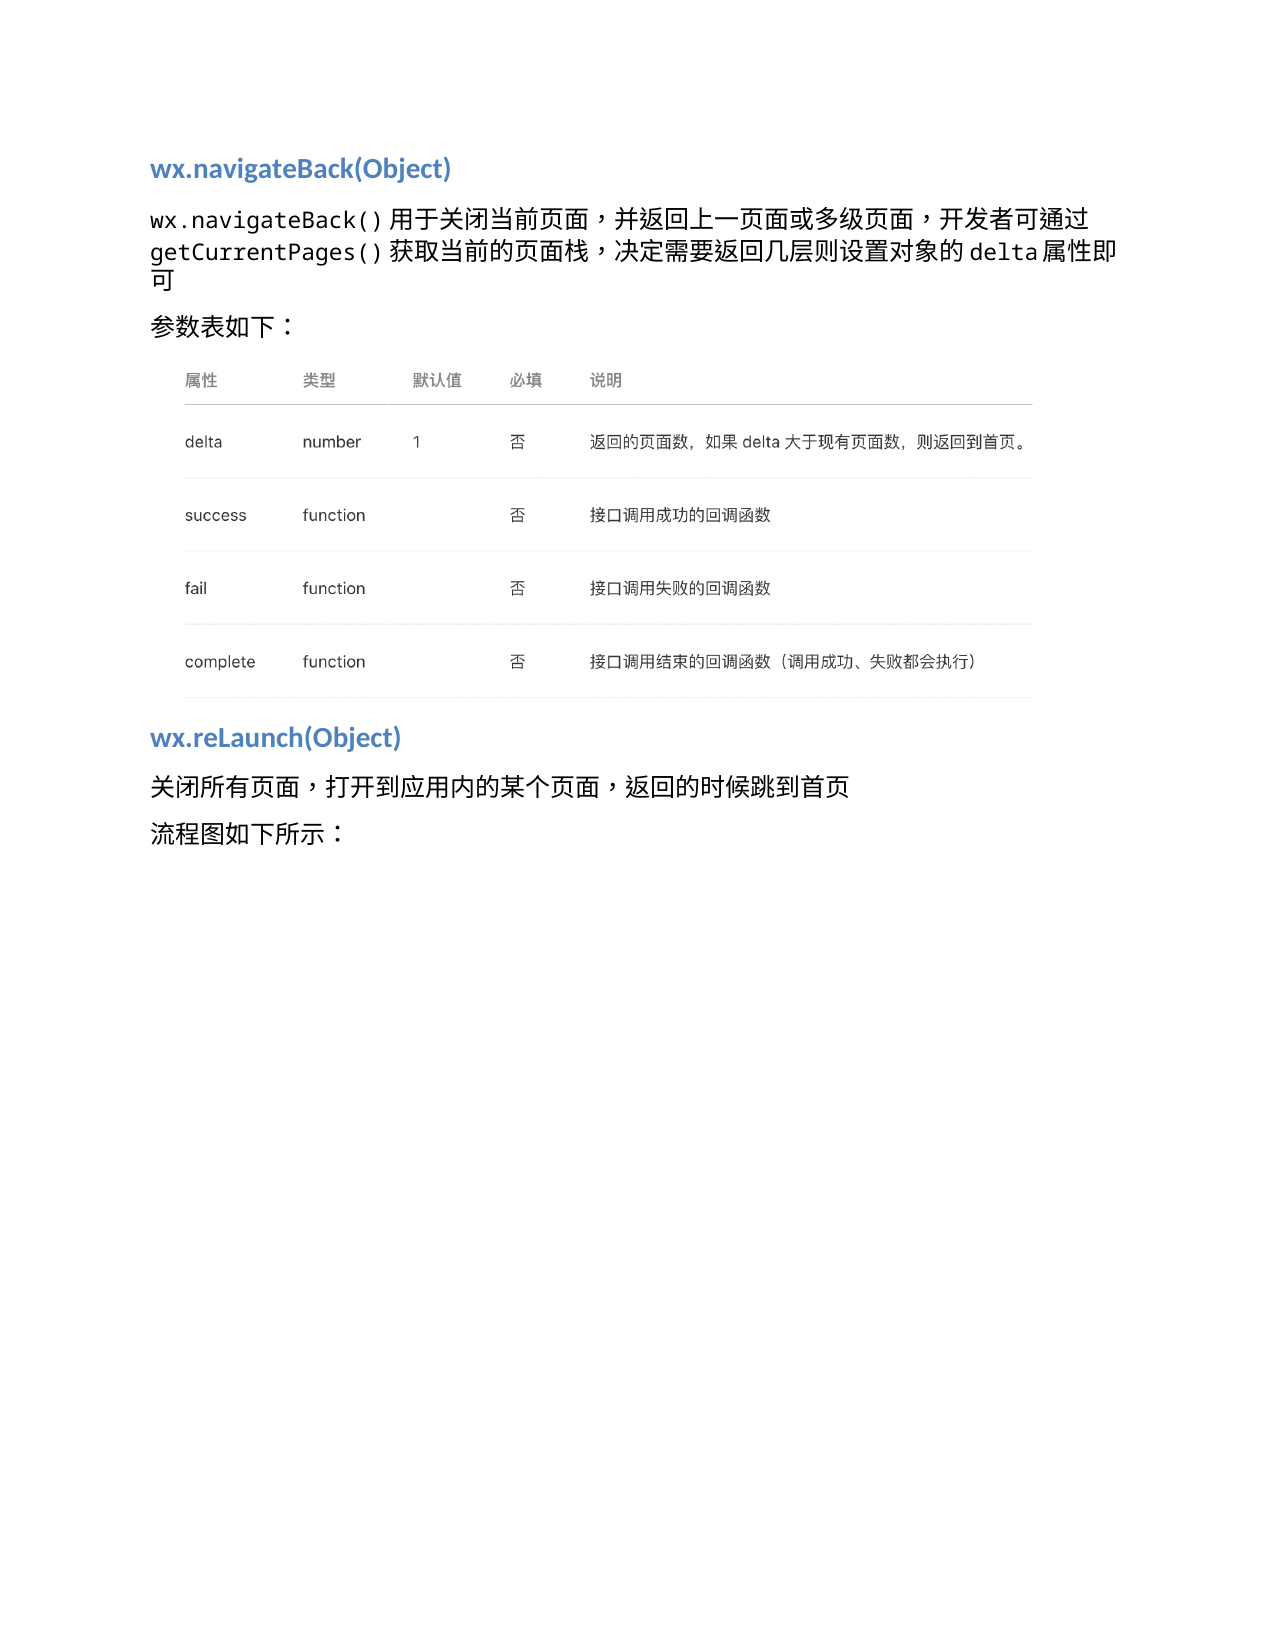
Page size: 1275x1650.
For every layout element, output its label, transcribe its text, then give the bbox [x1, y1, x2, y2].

text wx.navigateBack() 用于关闭当前页面，并返回上一页面或多级页面，开发者可通过 getCurrentPages() 获取当前的页面栈，决定需要返回几层则设置对象的delta属性即可 [150, 204, 1125, 296]
text 流程图如下所示： [150, 821, 1125, 850]
subtitle wx.reLaunch(Object) [150, 719, 1125, 755]
subtitle wx.navigateBack(Object) [150, 150, 1125, 186]
text 参数表如下： [150, 314, 1125, 343]
picture [168, 361, 1044, 699]
text 关闭所有页面，打开到应用内的某个页面，返回的时候跳到首页 [150, 773, 1125, 802]
